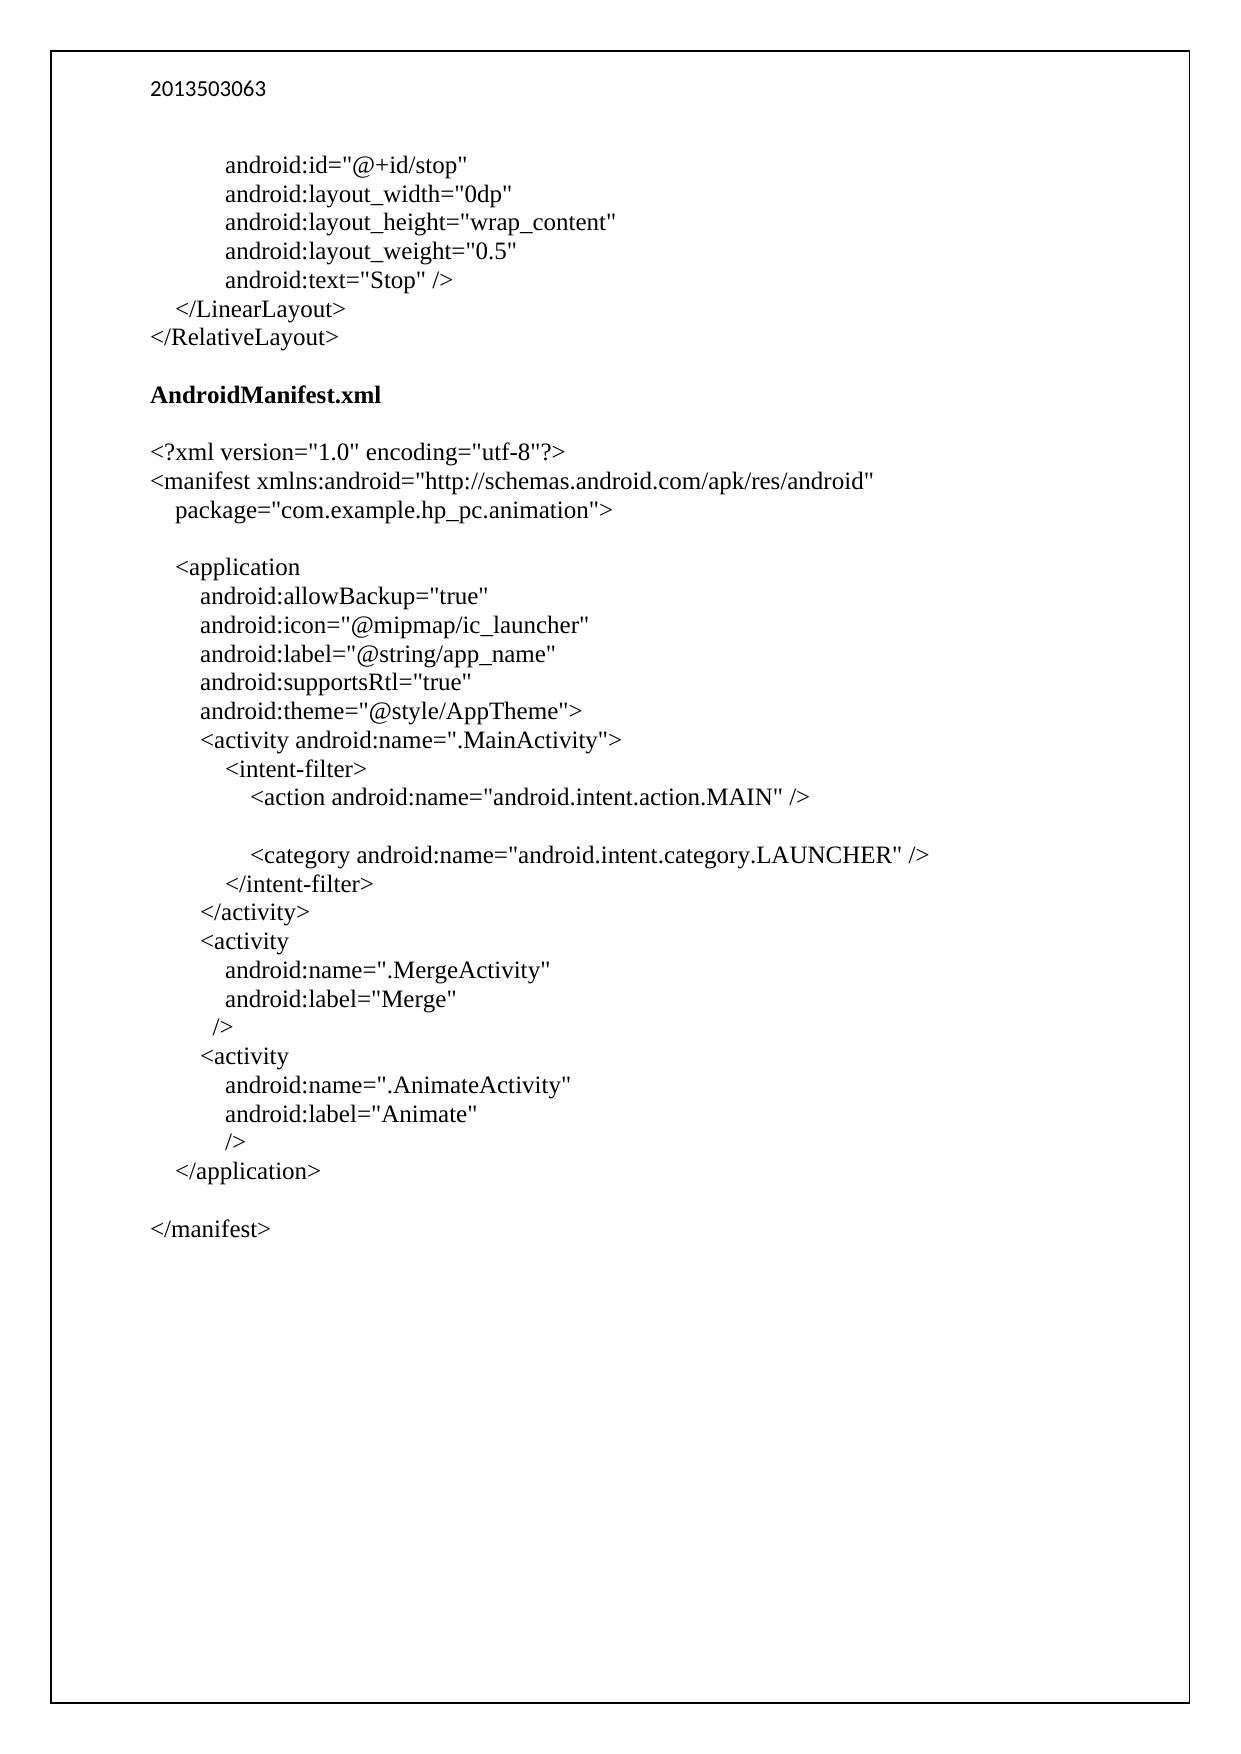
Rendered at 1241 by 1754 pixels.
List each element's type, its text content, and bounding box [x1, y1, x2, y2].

text <action android:name="android.intent.action.MAIN" /> [150, 782, 1090, 811]
text <intent-filter> [150, 754, 1090, 782]
text /> [150, 1012, 1090, 1041]
text <category android:name="android.intent.category.LAUNCHER" /> [150, 840, 1090, 869]
text </activity> [150, 897, 1090, 926]
text </LinearLayout> [150, 294, 1090, 322]
text <?xml version="1.0" encoding="utf-8"?> [150, 437, 1090, 466]
text android:text="Stop" /> [150, 265, 1090, 294]
text <activity [150, 926, 1090, 955]
text android:icon="@mipmap/ic_launcher" [150, 610, 1090, 639]
text android:supportsRtl="true" [150, 667, 1090, 696]
text android:label="@string/app_name" [150, 639, 1090, 667]
text android:name=".AnimateActivity" [150, 1070, 1090, 1099]
text package="com.example.hp_pc.animation"> [150, 495, 1090, 524]
text android:name=".MergeActivity" [150, 955, 1090, 984]
text </application> [150, 1156, 1090, 1185]
text </intent-filter> [150, 869, 1090, 897]
text android:layout_weight="0.5" [150, 236, 1090, 265]
text <activity android:name=".MainActivity"> [150, 725, 1090, 754]
text android:layout_height="wrap_content" [150, 207, 1090, 236]
text android:theme="@style/AppTheme"> [150, 696, 1090, 725]
text <application [150, 552, 1090, 581]
text /> [150, 1127, 1090, 1156]
text <activity [150, 1041, 1090, 1070]
text </manifest> [150, 1214, 1090, 1242]
text android:layout_width="0dp" [150, 179, 1090, 207]
text <manifest xmlns:android="http://schemas.android.com/apk/res/android" [150, 466, 1090, 495]
text android:id="@+id/stop" [150, 150, 1090, 179]
text android:label="Merge" [150, 984, 1090, 1012]
text AndroidManifest.xml [150, 380, 1090, 409]
text android:label="Animate" [150, 1099, 1090, 1127]
text android:allowBackup="true" [150, 581, 1090, 610]
text </RelativeLayout> [150, 322, 1090, 351]
